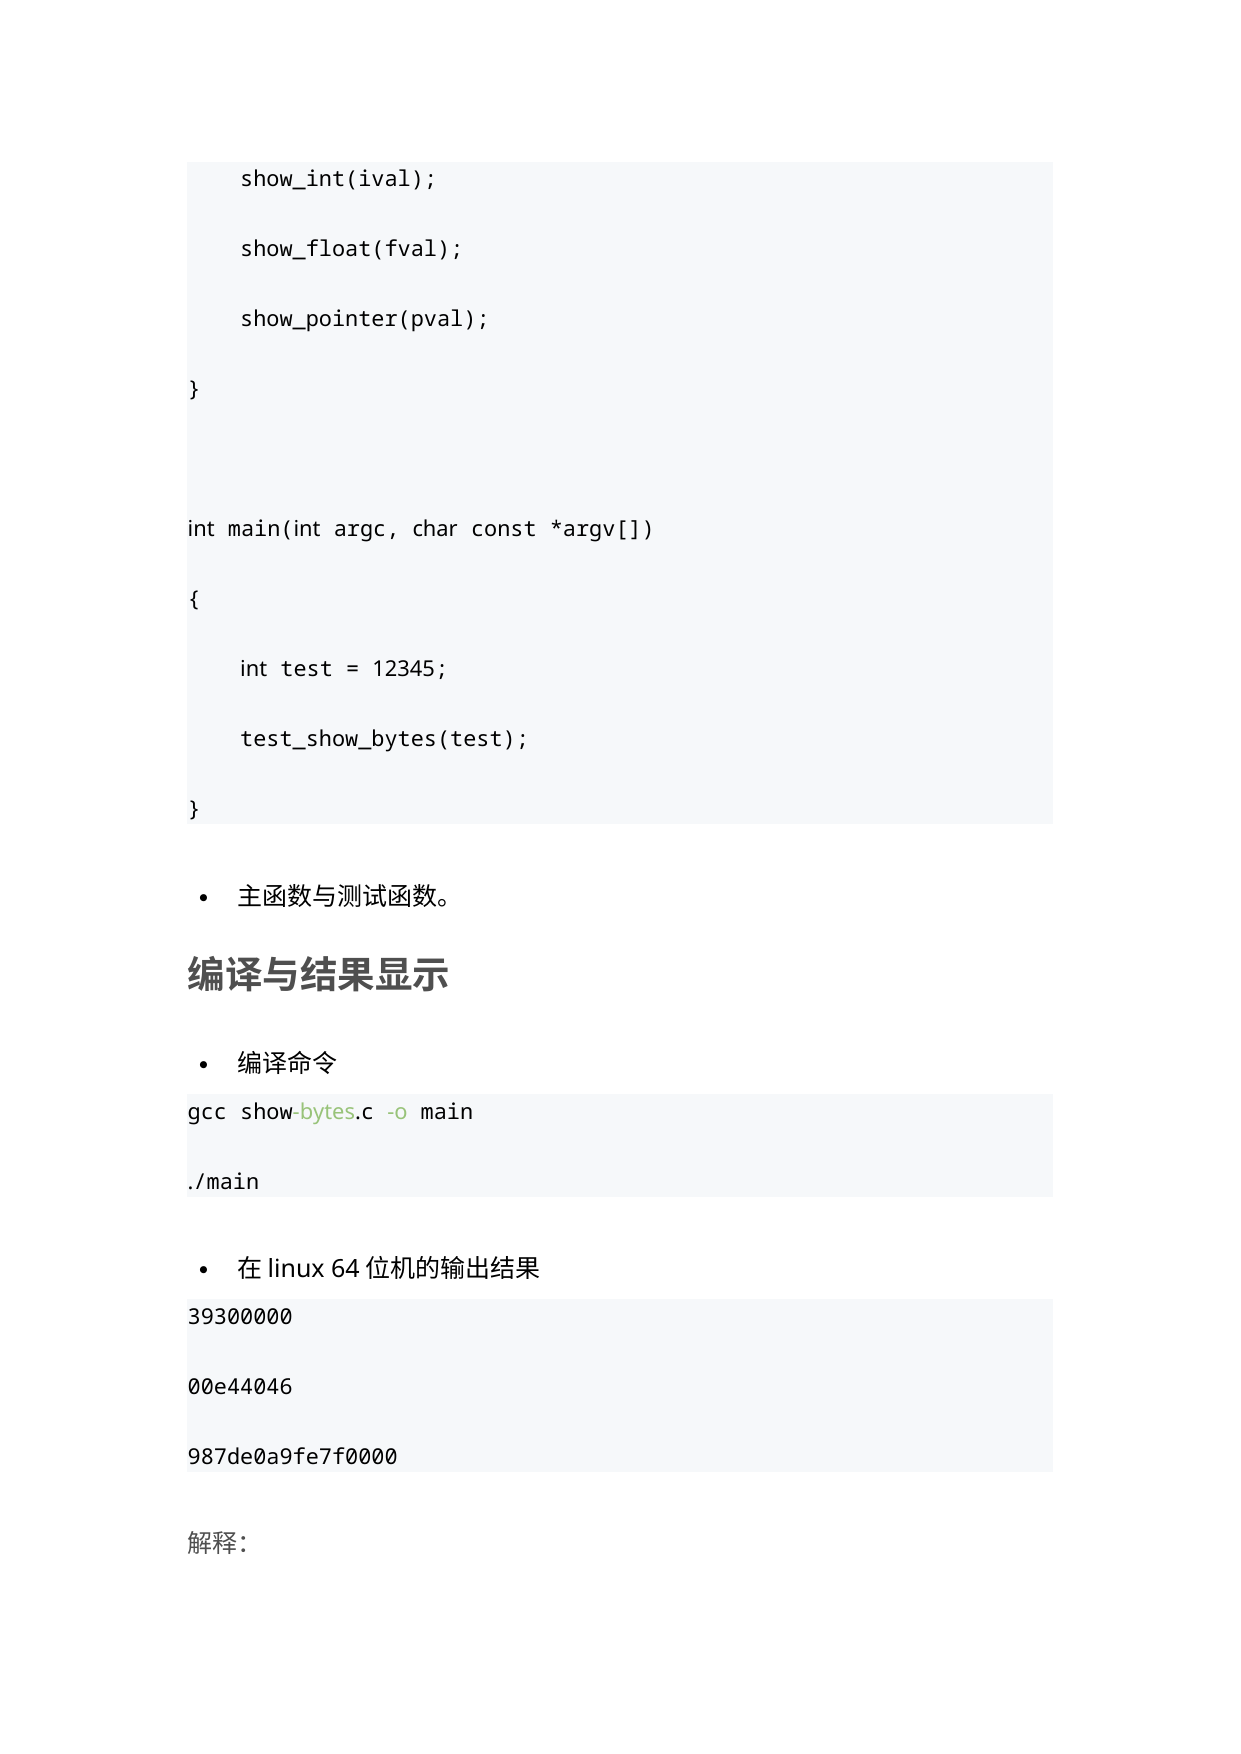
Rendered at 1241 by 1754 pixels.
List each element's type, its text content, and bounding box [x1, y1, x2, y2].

text test_show_bytes(test); [187, 722, 1053, 754]
text 00e44046 [187, 1369, 1053, 1402]
text { [187, 582, 1053, 614]
list 在linux 64位机的输出结果 [200, 1234, 1053, 1299]
text 解释： [187, 1509, 1053, 1574]
list 主函数与测试函数。 [200, 862, 1053, 927]
text int test = 12345; [187, 652, 1053, 684]
text gcc show-bytes.c -o main [187, 1094, 1053, 1127]
text ./main [187, 1164, 1053, 1197]
text show_float(fval); [187, 232, 1053, 264]
text 987de0a9fe7f0000 [187, 1439, 1053, 1472]
text show_pointer(pval); [187, 302, 1053, 334]
list 编译命令 [200, 1029, 1053, 1094]
text int main(int argc, char const *argv[]) [187, 512, 1053, 544]
text 39300000 [187, 1299, 1053, 1332]
text } [187, 372, 1053, 404]
text show_int(ival); [187, 162, 1053, 194]
text 编译与结果显示 [187, 939, 1053, 1004]
text } [187, 792, 1053, 824]
